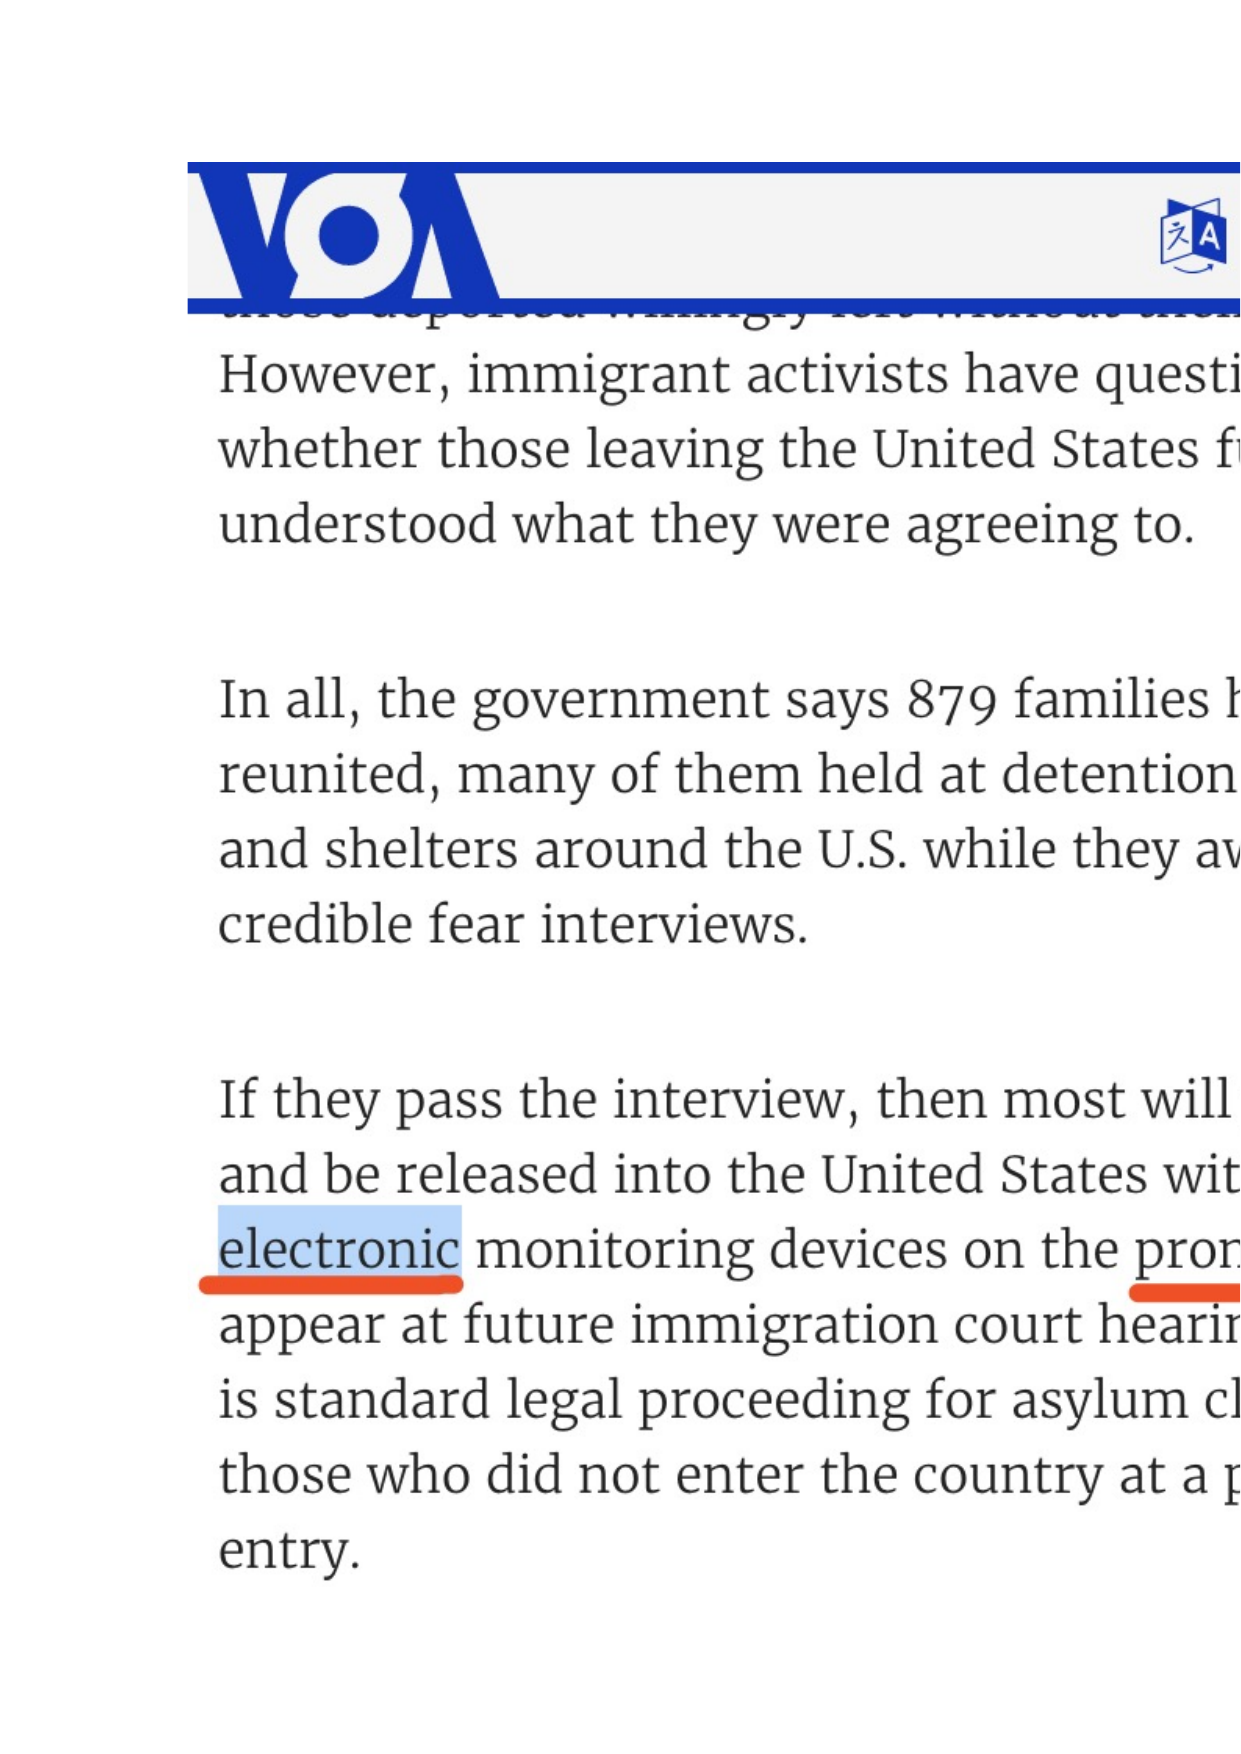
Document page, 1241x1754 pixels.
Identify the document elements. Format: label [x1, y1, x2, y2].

picture [187, 162, 1241, 1592]
